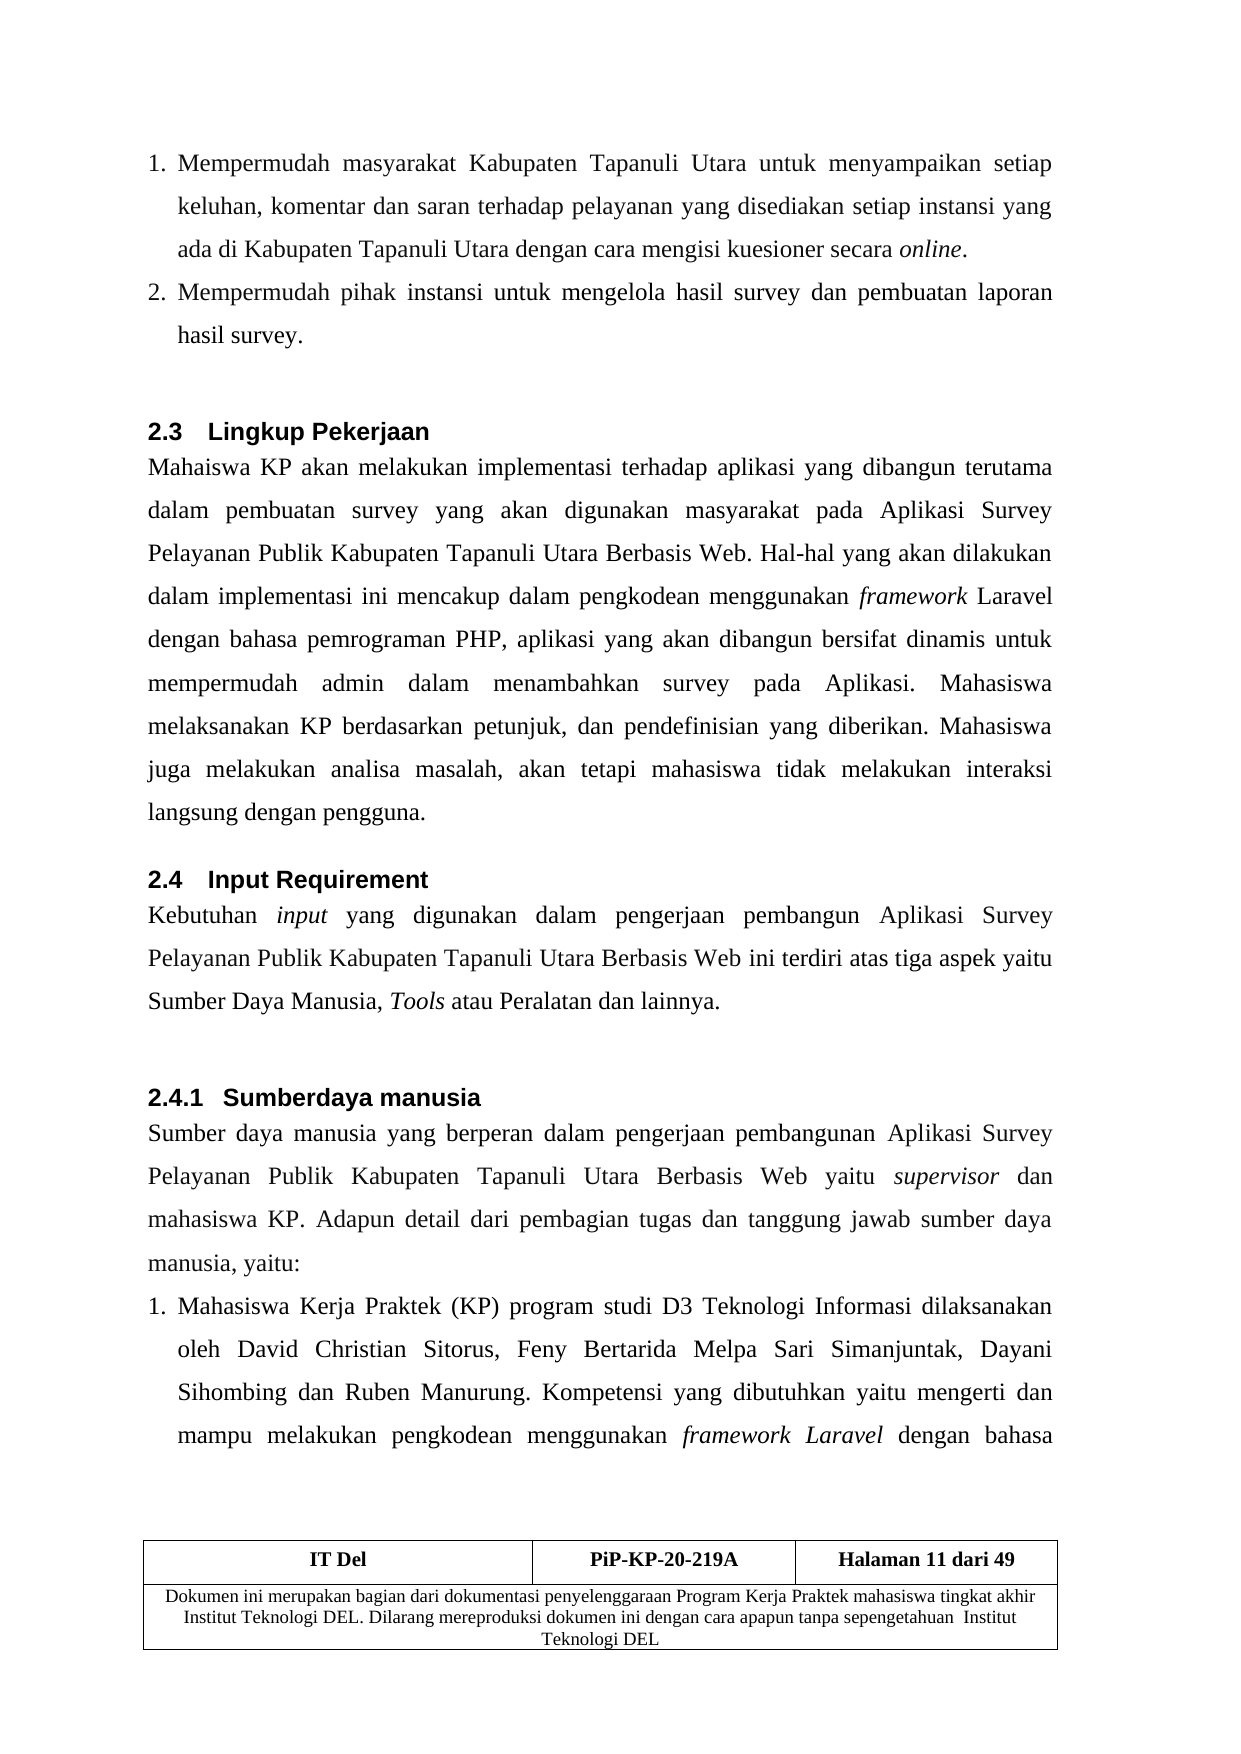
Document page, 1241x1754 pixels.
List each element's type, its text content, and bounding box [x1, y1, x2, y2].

text Sumber daya manusia yang berperan dalam pengerjaan pembangunan Aplikasi Survey Pelayanan Publik Kabupaten Tapanuli Utara Berbasis Web yaitu supervisor dan mahasiswa KP. Adapun detail dari pembagian tugas dan tanggung jawab sumber daya manusia, yaitu: [148, 1118, 1053, 1276]
list Mempermudah masyarakat Kabupaten Tapanuli Utara untuk menyampaikan setiap keluhan, komentar dan saran terhadap pelayanan yang disediakan setiap instansi yang ada di Kabupaten Tapanuli Utara dengan cara mengisi kuesioner secara online. [148, 148, 1053, 263]
subtitle Input Requirement [148, 865, 1053, 894]
text Kebutuhan input yang digunakan dalam pengerjaan pembangun Aplikasi Survey Pelayanan Publik Kabupaten Tapanuli Utara Berbasis Web ini terdiri atas tiga aspek yaitu Sumber Daya Manusia, Tools atau Peralatan dan lainnya. [148, 900, 1053, 1015]
subtitle Lingkup Pekerjaan [148, 417, 1053, 446]
list Mempermudah pihak instansi untuk mengelola hasil survey dan pembuatan laporan hasil survey. [148, 277, 1053, 349]
subtitle Sumberdaya manusia [148, 1083, 1053, 1112]
text Mahaiswa KP akan melakukan implementasi terhadap aplikasi yang dibangun terutama dalam pembuatan survey yang akan digunakan masyarakat pada Aplikasi Survey Pelayanan Publik Kabupaten Tapanuli Utara Berbasis Web. Hal-hal yang akan dilakukan dalam implementasi ini mencakup dalam pengkodean menggunakan framework Laravel dengan bahasa pemrograman PHP, aplikasi yang akan dibangun bersifat dinamis untuk mempermudah admin dalam menambahkan survey pada Aplikasi. Mahasiswa melaksanakan KP berdasarkan petunjuk, dan pendefinisian yang diberikan. Mahasiswa juga melakukan analisa masalah, akan tetapi mahasiswa tidak melakukan interaksi langsung dengan pengguna. [148, 452, 1053, 826]
